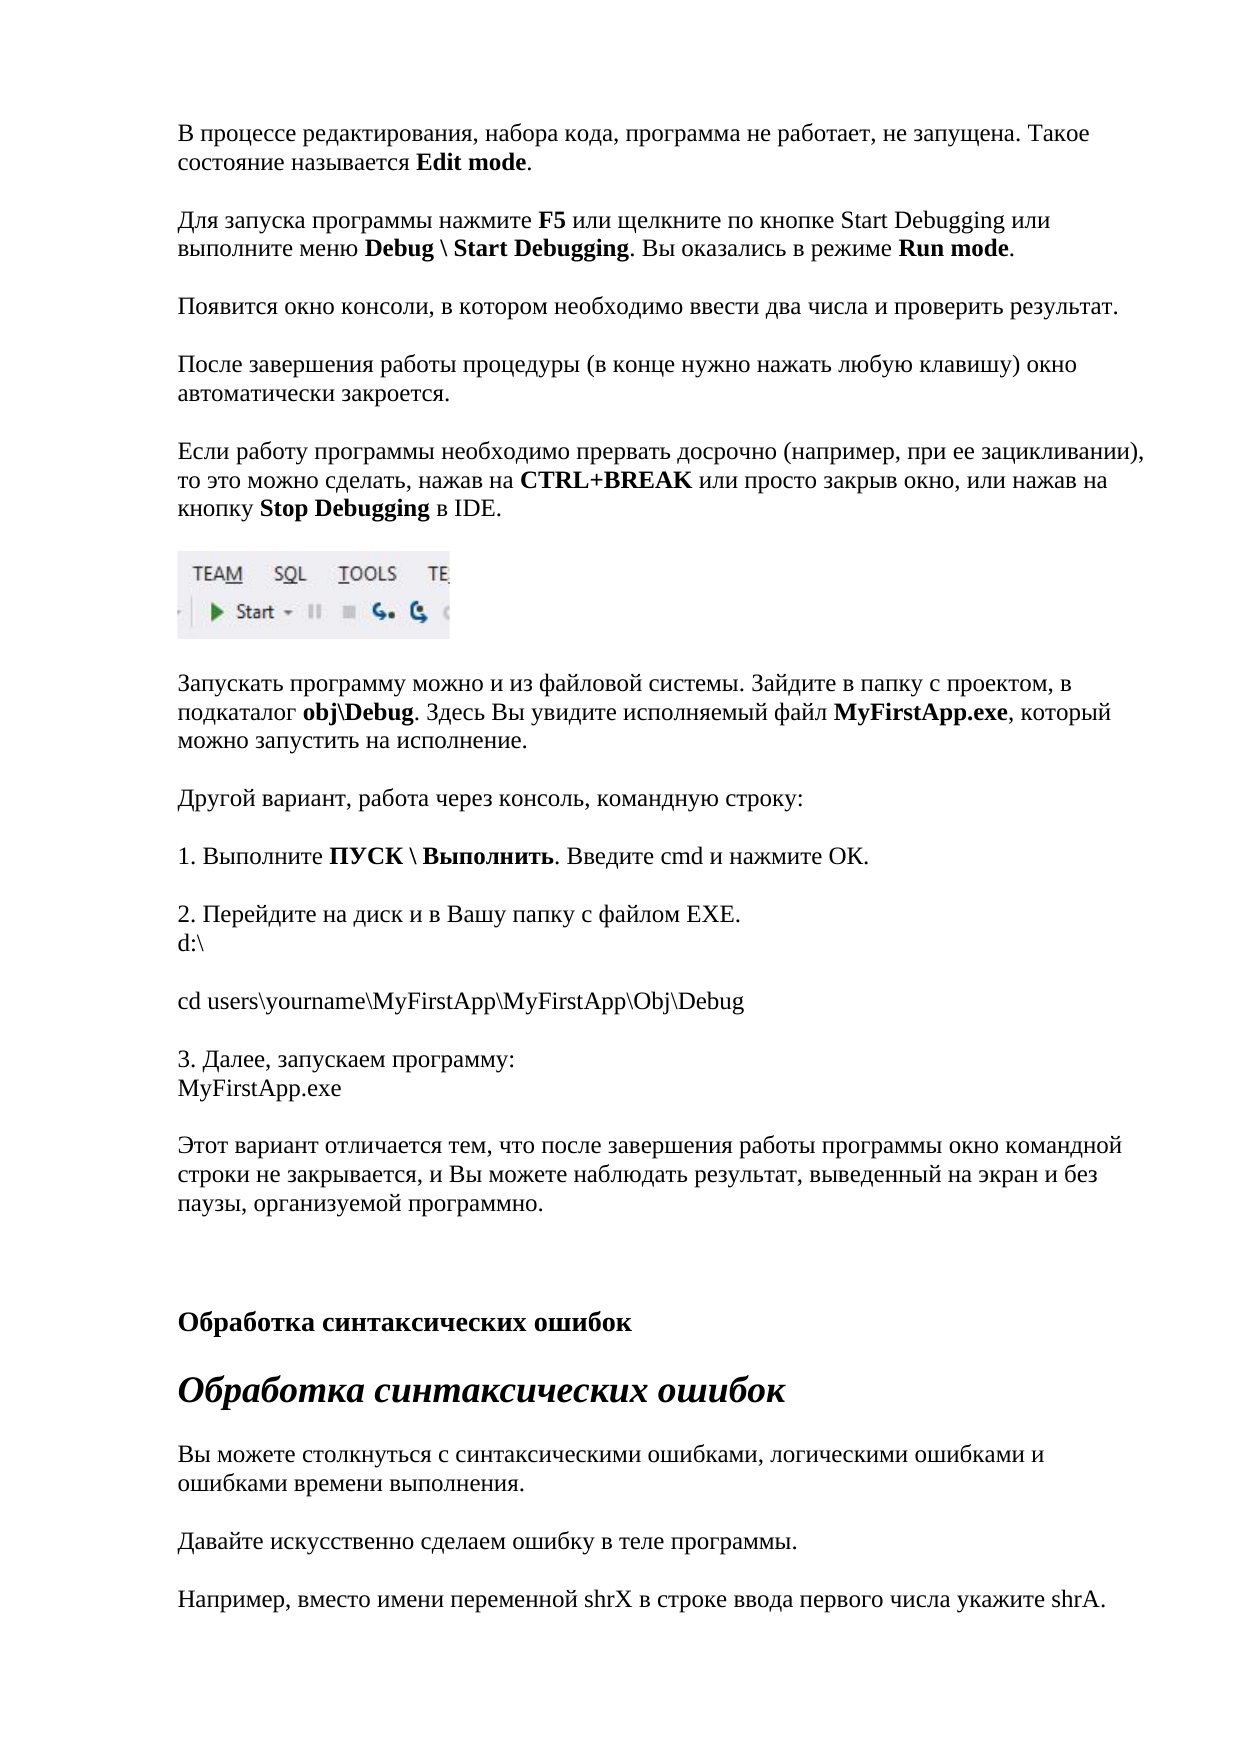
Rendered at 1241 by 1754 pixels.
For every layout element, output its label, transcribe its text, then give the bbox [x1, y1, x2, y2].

text 2. Перейдите на диск и в Вашу папку с файлом EXE. d:\ [177, 899, 1152, 957]
picture [177, 551, 450, 639]
subtitle Обработка синтаксических ошибок [177, 1367, 1152, 1410]
subtitle Обработка синтаксических ошибок [177, 1305, 1152, 1338]
text Другой вариант, работа через консоль, командную строку: [177, 783, 1152, 812]
text После завершения работы процедуры (в конце нужно нажать любую клавишу) окно автоматически закроется. [177, 349, 1152, 407]
text В процессе редактирования, набора кода, программа не работает, не запущена. Такое состояние называется Edit mode. [177, 118, 1152, 176]
text Если работу программы необходимо прервать досрочно (например, при ее зацикливании), то это можно сделать, нажав на CTRL+BREAK или просто закрыв окно, или нажав на кнопку Stop Debugging в IDE. [177, 436, 1152, 522]
text 1. Выполните ПУСК \ Выполнить. Введите cmd и нажмите ОК. [177, 841, 1152, 870]
text Для запуска программы нажмите F5 или щелкните по кнопке Start Debugging или выполните меню Debug \ Start Debugging. Вы оказались в режиме Run mode. [177, 205, 1152, 262]
text Этот вариант отличается тем, что после завершения работы программы окно командной строки не закрывается, и Вы можете наблюдать результат, выведенный на экран и без паузы, организуемой программно. [177, 1131, 1152, 1217]
text Например, вместо имени переменной shrX в строке ввода первого числа укажите shrA. [177, 1584, 1152, 1613]
text cd users\yourname\MyFirstApp\MyFirstApp\Obj\Debug [177, 986, 1152, 1015]
text Появится окно консоли, в котором необходимо ввести два числа и проверить результат. [177, 291, 1152, 320]
text Запускать программу можно и из файловой системы. Зайдите в папку с проектом, в подкаталог obj\Debug. Здесь Вы увидите исполняемый файл MyFirstApp.exe, который можно запустить на исполнение. [177, 668, 1152, 754]
text Вы можете столкнуться с синтаксическими ошибками, логическими ошибками и ошибками времени выполнения. [177, 1439, 1152, 1497]
text Давайте искусственно сделаем ошибку в теле программы. [177, 1526, 1152, 1555]
text 3. Далее, запускаем программу: MyFirstApp.exe [177, 1044, 1152, 1101]
